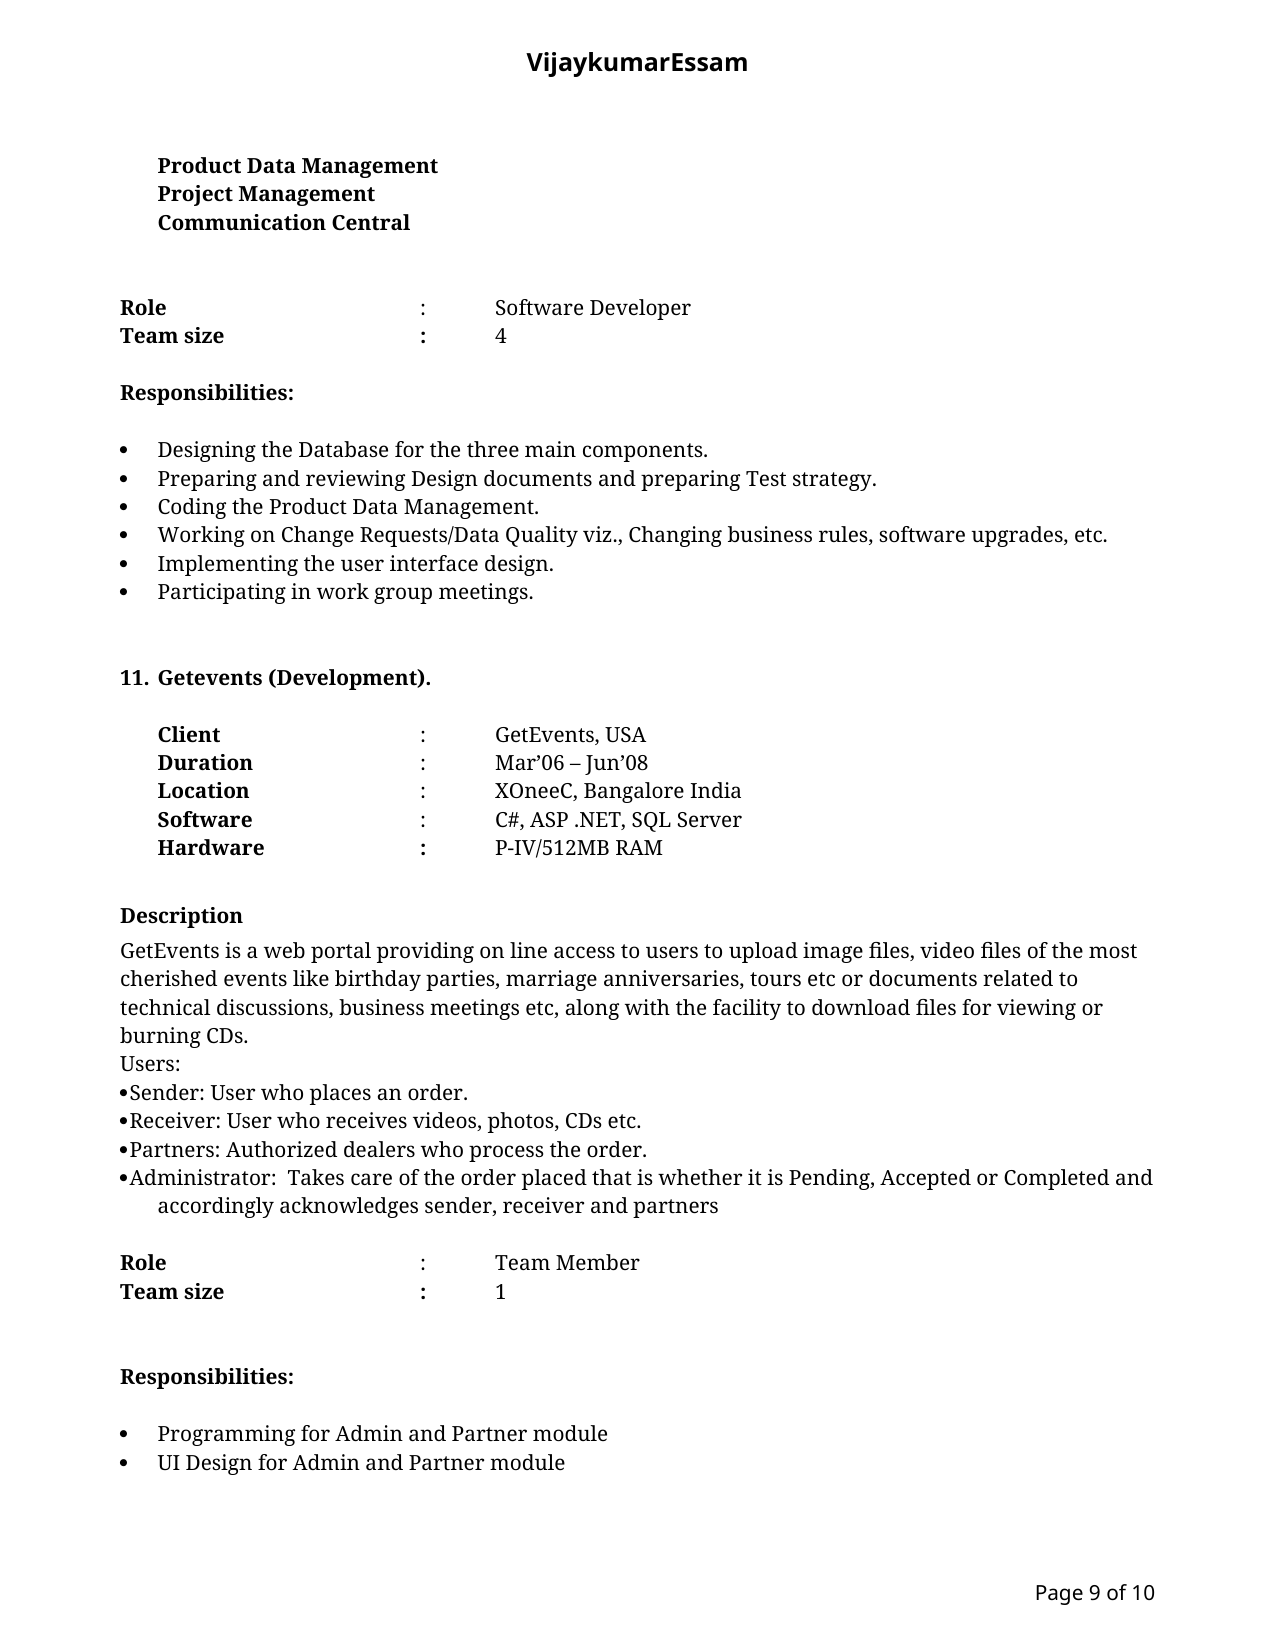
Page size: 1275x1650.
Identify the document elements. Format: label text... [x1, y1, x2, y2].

text Responsibilities: [120, 1362, 1155, 1391]
text Implementing the user interface design. [120, 549, 1155, 577]
text Working on Change Requests/Data Quality viz., Changing business rules, software upgrades, etc. [120, 521, 1155, 549]
text Team size : 1 [120, 1277, 1155, 1305]
text Coding the Product Data Management. [120, 492, 1155, 521]
text Users: [120, 1049, 1155, 1078]
text Designing the Database for the three main components. [120, 435, 1155, 464]
text Role : Team Member [120, 1248, 1155, 1277]
text Project Management [120, 179, 1155, 208]
text UI Design for Admin and Partner module [120, 1448, 1155, 1476]
text Product Data Management [120, 151, 1155, 179]
text Programming for Admin and Partner module [120, 1419, 1155, 1448]
list Getevents (Development). [120, 663, 1155, 691]
list Sender: User who places an order. [120, 1078, 1155, 1106]
text Role : Software Developer [120, 293, 1155, 322]
text Hardware : P-IV/512MB RAM [120, 833, 1155, 862]
text Team size : 4 [120, 322, 1155, 350]
text Preparing and reviewing Design documents and preparing Test strategy. [120, 464, 1155, 492]
text Software : C#, ASP .NET, SQL Server [120, 805, 1155, 833]
list Partners: Authorized dealers who process the order. [120, 1135, 1155, 1163]
list Administrator: Takes care of the order placed that is whether it is Pending, Accepted or Completed and accordingly acknowledges sender, receiver and partners [120, 1163, 1155, 1220]
text Client : GetEvents, USA [120, 720, 1155, 748]
subtitle Description [120, 901, 1155, 929]
text Location : XOneeC, Bangalore India [120, 777, 1155, 805]
text Communication Central [120, 208, 1155, 236]
text Participating in work group meetings. [120, 577, 1155, 606]
text Duration : Mar’06 – Jun’08 [120, 748, 1155, 777]
list Receiver: User who receives videos, photos, CDs etc. [120, 1106, 1155, 1135]
text Responsibilities: [120, 378, 1155, 407]
text GetEvents is a web portal providing on line access to users to upload image files, video files of the most cherished events like birthday parties, marriage anniversaries, tours etc or documents related to technical discussions, business meetings etc, along with the facility to download files for viewing or burning CDs. [120, 936, 1155, 1049]
